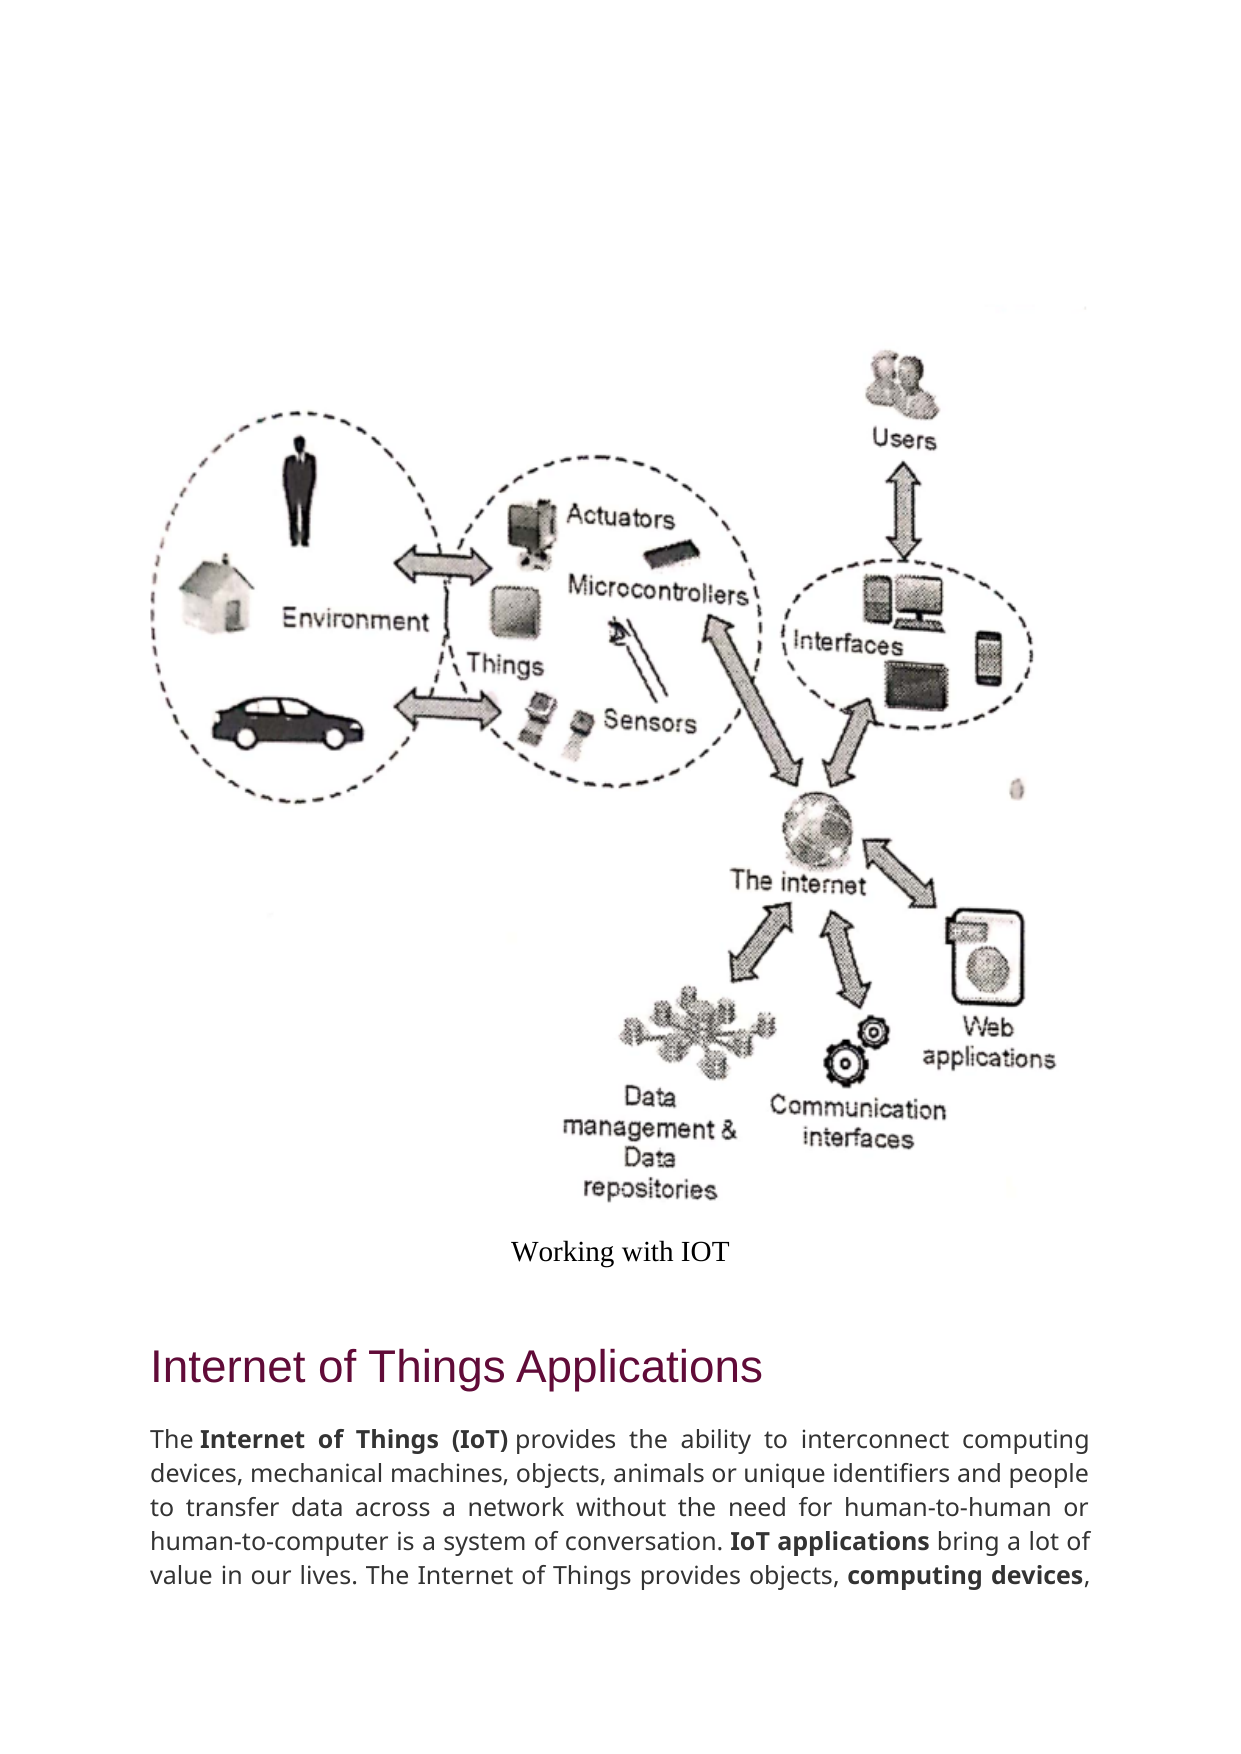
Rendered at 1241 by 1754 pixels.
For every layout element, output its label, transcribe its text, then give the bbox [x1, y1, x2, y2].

picture [150, 150, 1090, 1215]
text Working with IOT [150, 1234, 1090, 1267]
text Internet of Things Applications [150, 1339, 1090, 1392]
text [150, 1421, 1090, 1592]
